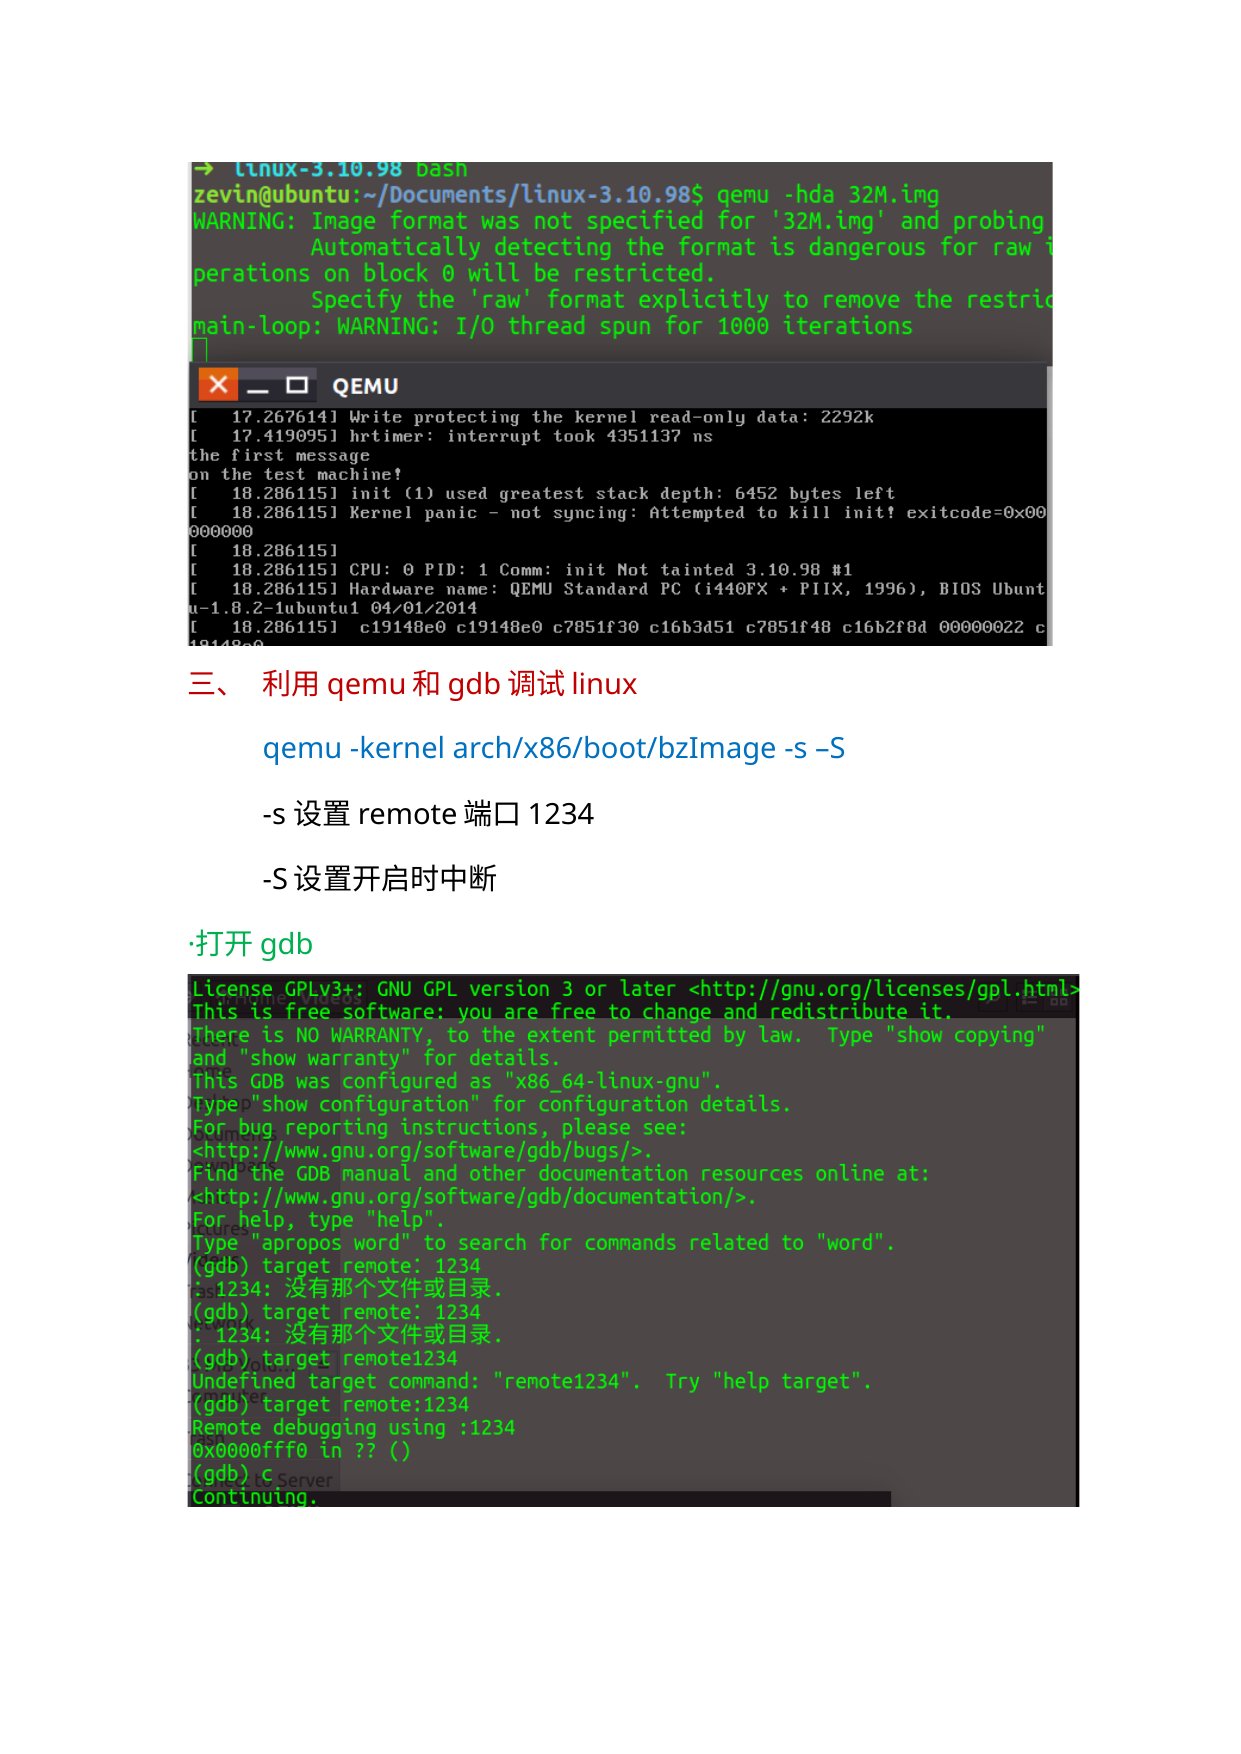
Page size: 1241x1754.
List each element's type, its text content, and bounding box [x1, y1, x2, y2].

text ·打开gdb [187, 909, 1053, 974]
list 利用qemu和gdb调试linux [187, 649, 1053, 714]
list -S设置开启时中断 [262, 844, 1053, 909]
list -s 设置remote端口1234 [262, 779, 1053, 844]
list qemu -kernel arch/x86/boot/bzImage -s –S [262, 714, 1053, 779]
picture [187, 162, 1053, 646]
picture [187, 974, 1080, 1507]
